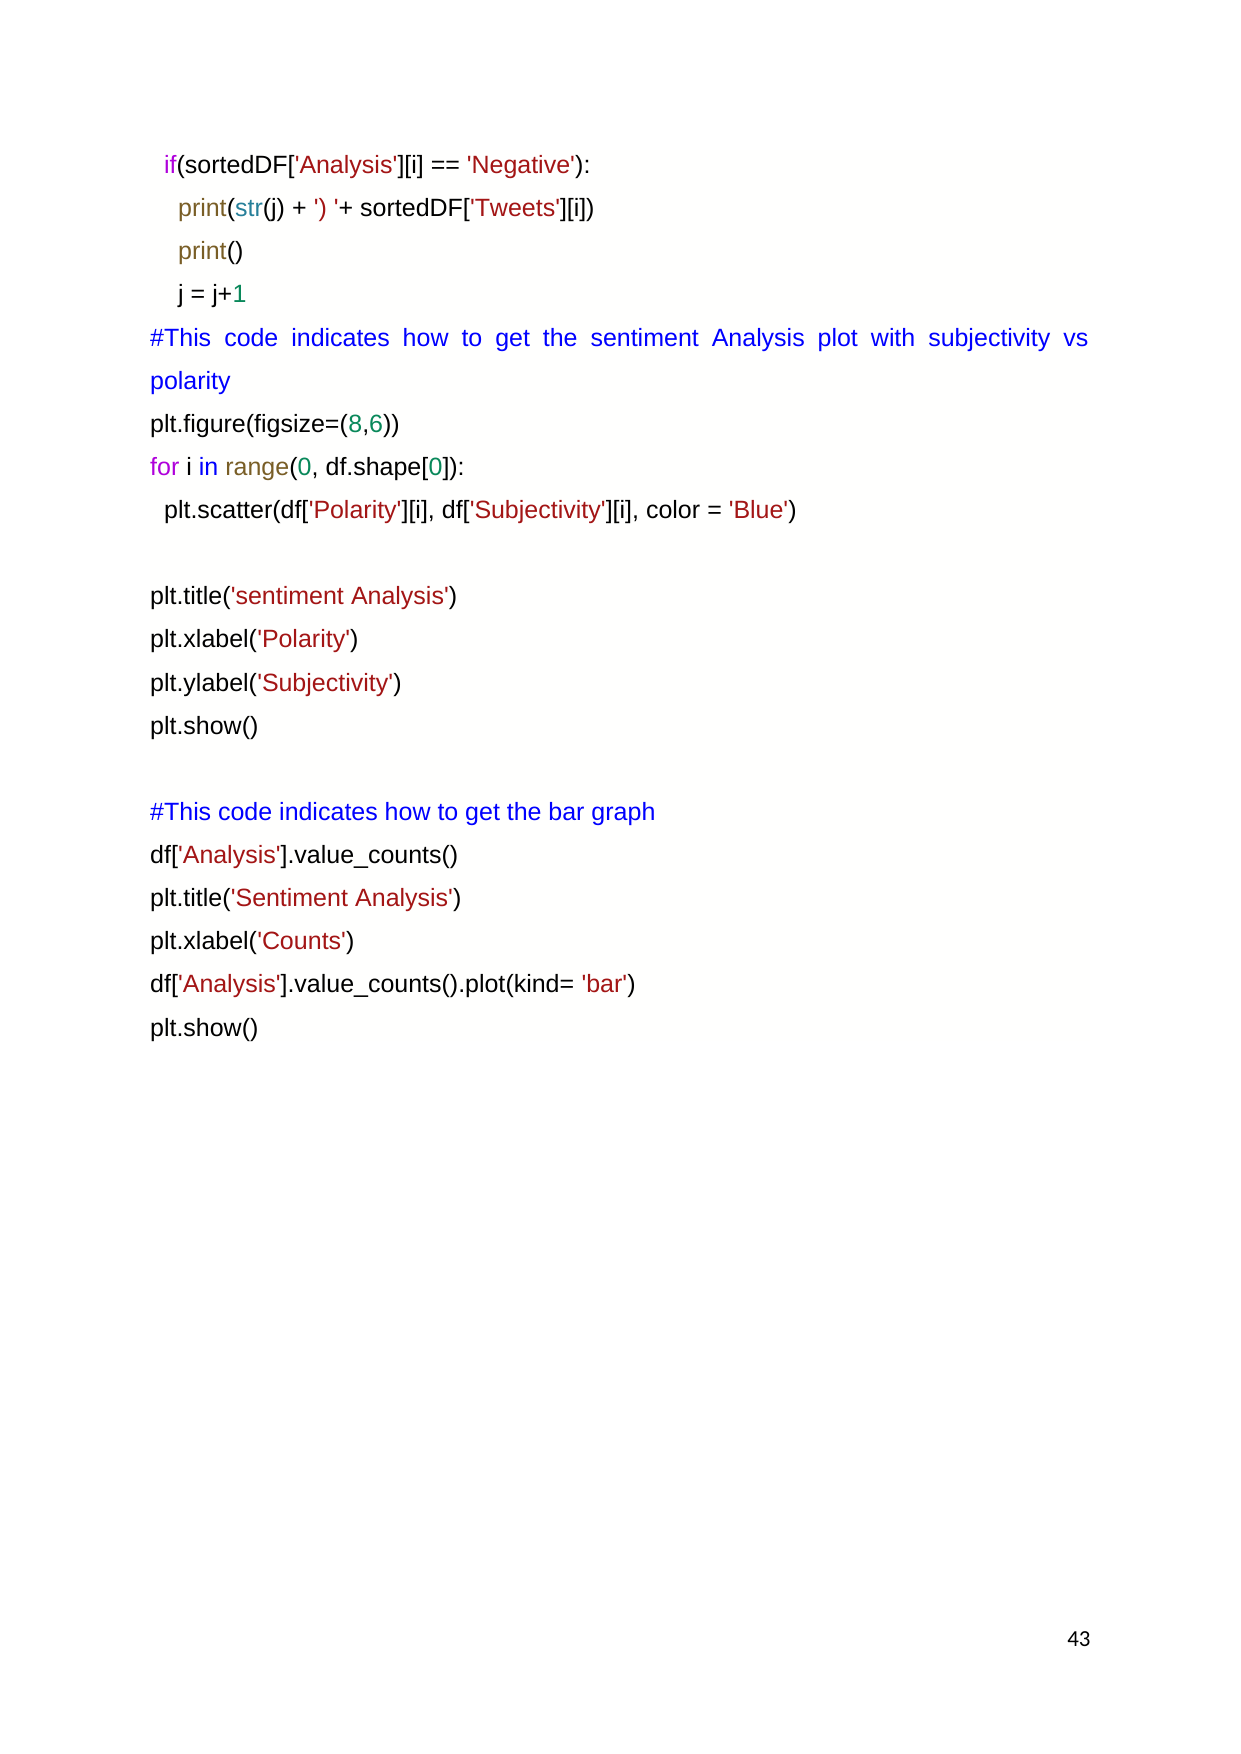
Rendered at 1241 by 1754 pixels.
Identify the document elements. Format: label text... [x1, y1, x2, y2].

text j = j+1 [150, 279, 1090, 308]
text df['Analysis'].value_counts() [150, 840, 1090, 869]
text plt.scatter(df['Polarity'][i], df['Subjectivity'][i], color = 'Blue') [150, 495, 1090, 524]
text plt.title('sentiment Analysis') [150, 581, 1090, 610]
text for i in range(0, df.shape[0]): [150, 452, 1090, 481]
text plt.show() [150, 711, 1090, 739]
text plt.figure(figsize=(8,6)) [150, 409, 1090, 437]
text plt.xlabel('Polarity') [150, 624, 1090, 653]
text plt.ylabel('Subjectivity') [150, 667, 1090, 696]
text plt.show() [150, 1012, 1090, 1041]
text print() [150, 236, 1090, 265]
text #This code indicates how to get the bar graph [150, 797, 1090, 826]
text print(str(j) + ') '+ sortedDF['Tweets'][i]) [150, 193, 1090, 222]
text plt.xlabel('Counts') [150, 926, 1090, 955]
text df['Analysis'].value_counts().plot(kind= 'bar') [150, 969, 1090, 998]
text if(sortedDF['Analysis'][i] == 'Negative'): [150, 150, 1090, 179]
text #This code indicates how to get the sentiment Analysis plot with subjectivity vs polarity [150, 322, 1090, 394]
text plt.title('Sentiment Analysis') [150, 883, 1090, 912]
